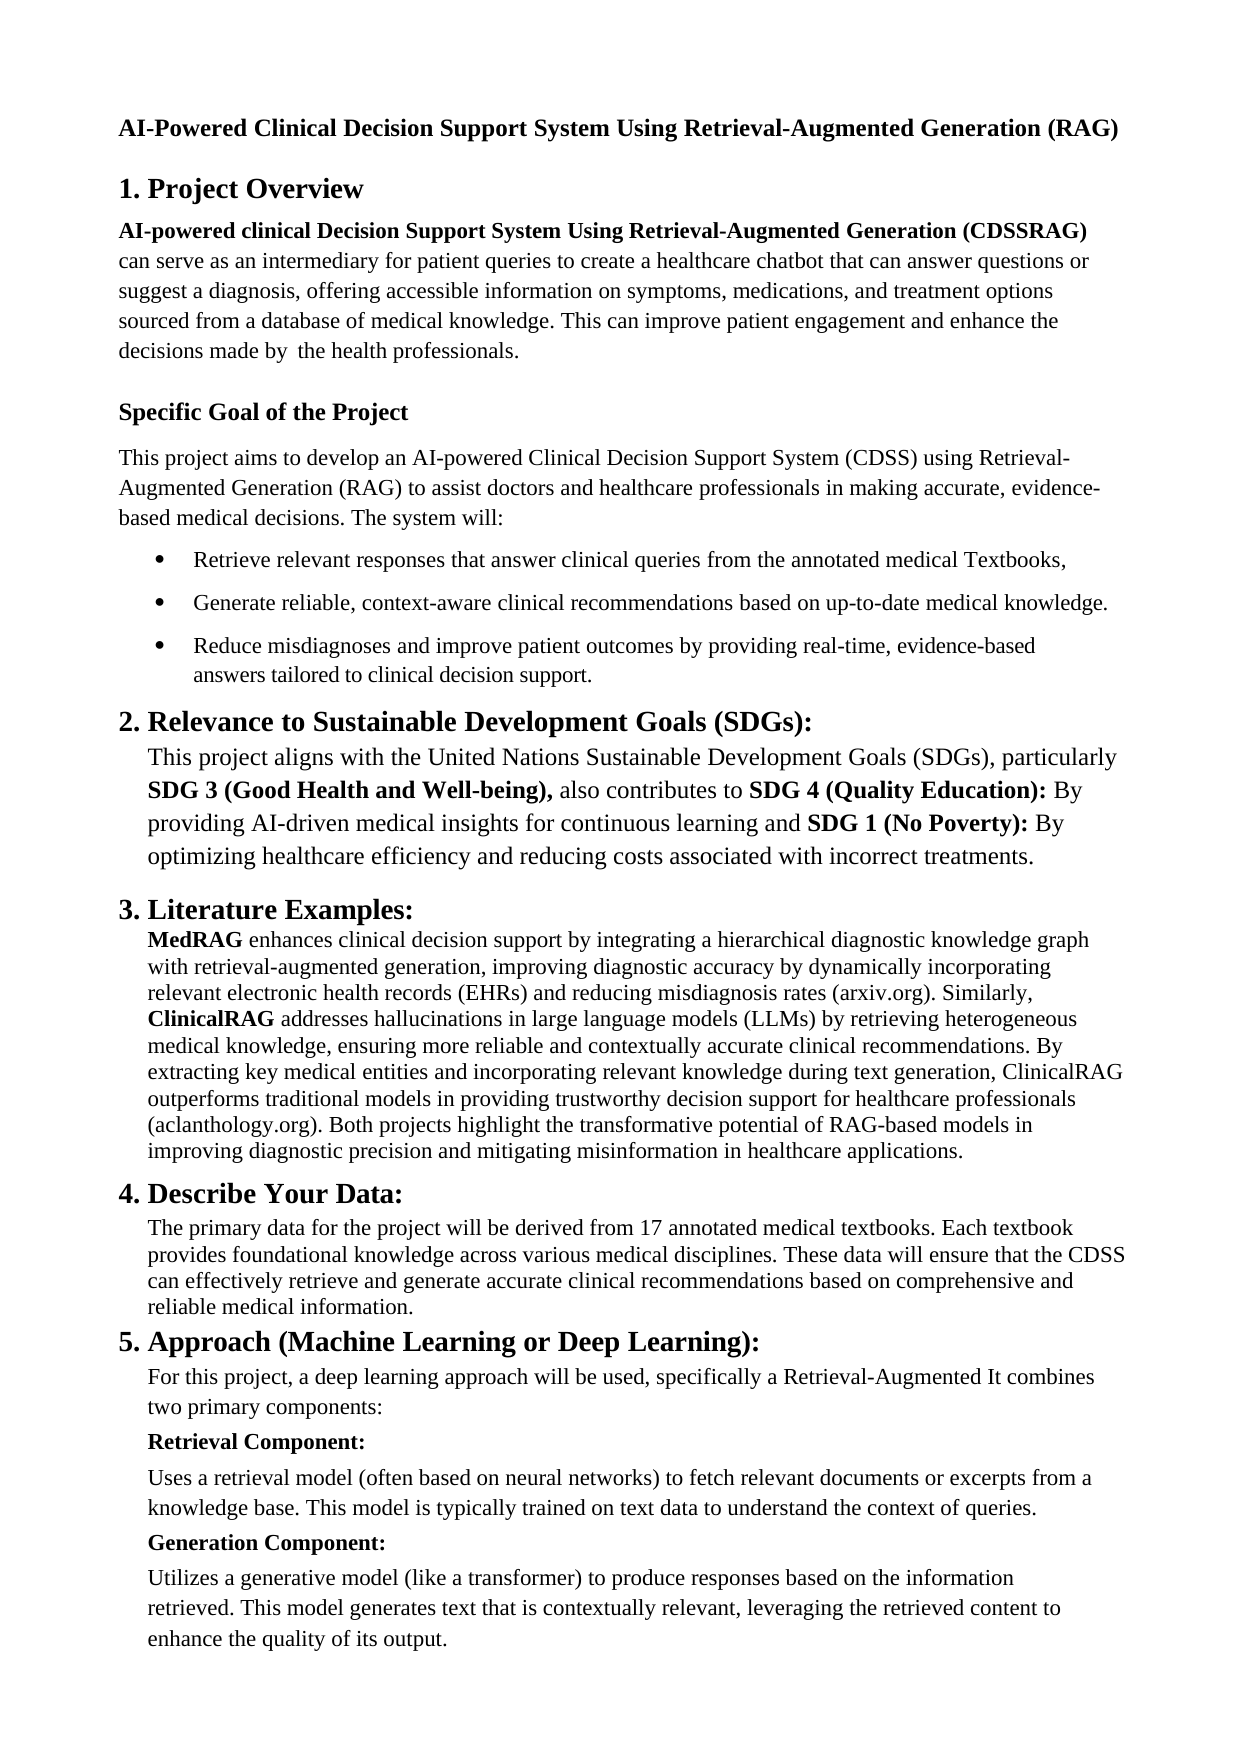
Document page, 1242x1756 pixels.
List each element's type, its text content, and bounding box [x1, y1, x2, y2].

subtitle Project Overview [118, 171, 1138, 204]
list Reduce misdiagnoses and improve patient outcomes by providing real-time, evidence-based answers tailored to clinical decision support. [156, 632, 1083, 688]
text Specific Goal of the Project [118, 398, 1138, 427]
subtitle Relevance to Sustainable Development Goals (SDGs): [118, 704, 1138, 737]
list Approach (Machine Learning or Deep Learning): [118, 1324, 1138, 1358]
list Generate reliable, context-aware clinical recommendations based on up-to-date medical knowledge. [156, 589, 1138, 616]
text MedRAG enhances clinical decision support by integrating a hierarchical diagnostic knowledge graph with retrieval-augmented generation, improving diagnostic accuracy by dynamically incorporating relevant electronic health records (EHRs) and reducing misdiagnosis rates (arxiv.org). Similarly, ClinicalRAG addresses hallucinations in large language models (LLMs) by retrieving heterogeneous medical knowledge, ensuring more reliable and contextually accurate clinical recommendations. By extracting key medical entities and incorporating relevant knowledge during text generation, ClinicalRAG outperforms traditional models in providing trustworthy decision support for healthcare professionals (aclanthology.org). Both projects highlight the transformative potential of RAG-based models in improving diagnostic precision and mitigating misinformation in healthcare applications. [147, 926, 1124, 1164]
text The primary data for the project will be derived from 17 annotated medical textbooks. Each textbook provides foundational knowledge across various medical disciplines. These data will ensure that the CDSS can effectively retrieve and generate accurate clinical recommendations based on comprehensive and reliable medical information. [147, 1214, 1138, 1320]
text Utilizes a generative model (like a transformer) to produce responses based on the information retrieved. This model generates text that is contextually relevant, leveraging the retrieved content to enhance the quality of its output. [147, 1564, 1105, 1651]
text Retrieval Component: [147, 1428, 1105, 1455]
list Retrieve relevant responses that answer clinical queries from the annotated medical Textbooks, [156, 546, 1138, 573]
text Uses a retrieval model (often based on neural networks) to fetch relevant documents or excerpts from a knowledge base. This model is typically trained on text data to understand the context of queries. [147, 1463, 1105, 1520]
text For this project, a deep learning approach will be used, specifically a Retrieval-Augmented It combines two primary components: [147, 1363, 1105, 1419]
text This project aligns with the United Nations Sustainable Development Goals (SDGs), particularly SDG 3 (Good Health and Well-being), also contributes to SDG 4 (Quality Education): By providing AI-driven medical insights for continuous learning and SDG 1 (No Poverty): By optimizing healthcare efficiency and reducing costs associated with incorrect treatments. [147, 742, 1138, 870]
text Generation Component: [147, 1529, 1105, 1555]
text AI-Powered Clinical Decision Support System Using Retrieval-Augmented Generation (RAG) [118, 113, 1138, 142]
text This project aims to develop an AI-powered Clinical Decision Support System (CDSS) using Retrieval- Augmented Generation (RAG) to assist doctors and healthcare professionals in making accurate, evidence-based medical decisions. The system will: [118, 443, 1138, 530]
subtitle Describe Your Data: [118, 1176, 1138, 1210]
text AI-powered clinical Decision Support System Using Retrieval-Augmented Generation (CDSSRAG) can serve as an intermediary for patient queries to create a healthcare chatbot that can answer questions or suggest a diagnosis, offering accessible information on symptoms, medications, and treatment options sourced from a database of medical knowledge. This can improve patient engagement and enhance the decisions made by the health professionals. [118, 217, 1121, 394]
subtitle Literature Examples: [118, 893, 1138, 926]
